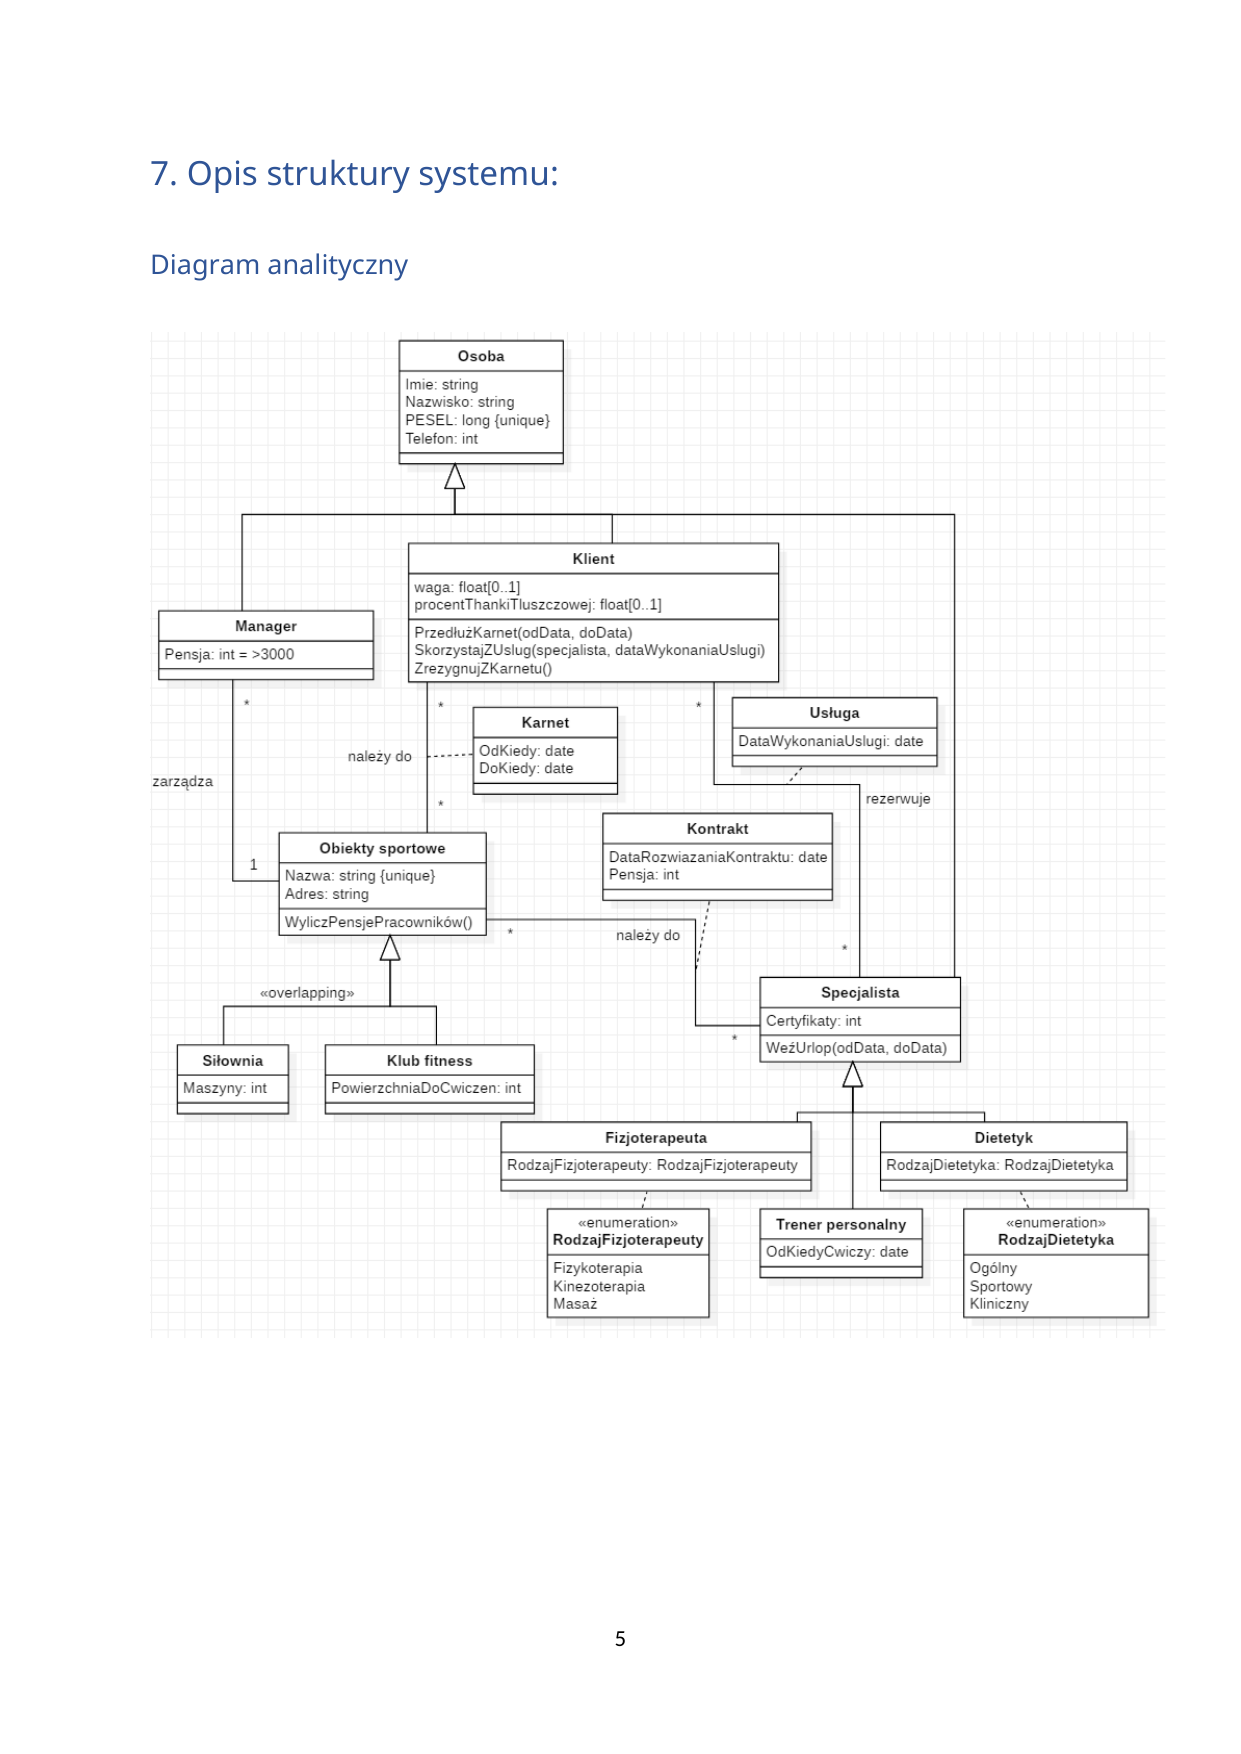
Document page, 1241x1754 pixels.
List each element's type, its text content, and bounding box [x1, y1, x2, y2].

subtitle 7. Opis struktury systemu: [150, 150, 1090, 195]
subtitle Diagram analityczny [150, 246, 1090, 283]
picture [150, 332, 1166, 1338]
